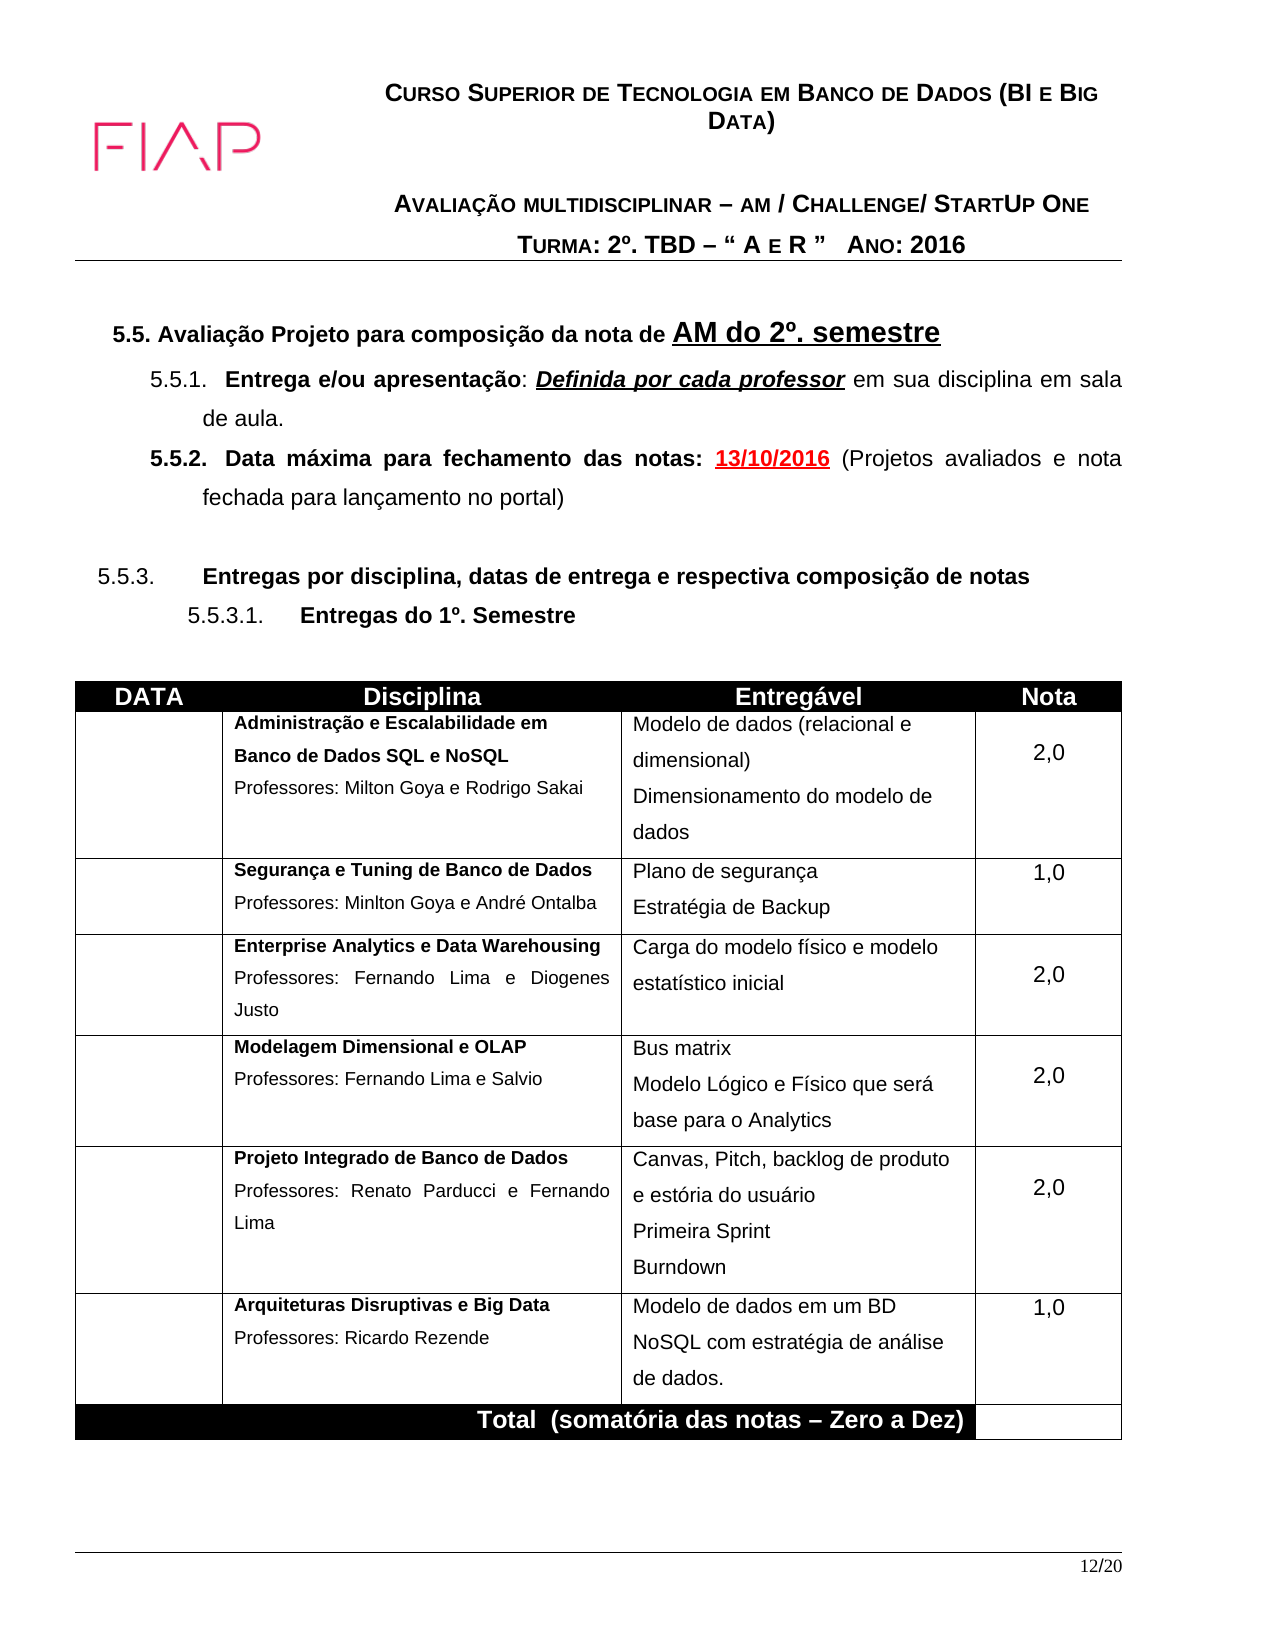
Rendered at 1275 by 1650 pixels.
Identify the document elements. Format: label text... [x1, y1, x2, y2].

table_cell Arquiteturas Disruptivas e Big Data Professores: Ricardo Rezende [223, 1294, 621, 1404]
table_cell Segurança e Tuning de Banco de Dados Professores: Minlton Goya e André Ontalba [223, 859, 621, 933]
table_cell 2,0 [976, 712, 1121, 858]
picture [75, 73, 280, 222]
table_cell Carga do modelo físico e modelo estatístico inicial [622, 935, 975, 1035]
list Data máxima para fechamento das notas: 13/10/2016 (Projetos avaliados e nota fechada para lançamento no portal) [150, 444, 1122, 510]
list Entregas por disciplina, datas de entrega e respectiva composição de notas [97, 563, 1122, 589]
table_cell 2,0 [976, 1036, 1121, 1146]
table_cell [76, 859, 222, 933]
table_cell [76, 935, 222, 1035]
table_cell [76, 1147, 222, 1293]
table_cell Total (somatória das notas – Zero a Dez) [223, 1405, 975, 1439]
table_cell Administração e Escalabilidade em Banco de Dados SQL e NoSQL Professores: Milton Goya e Rodrigo Sakai [223, 712, 621, 858]
list Entrega e/ou apresentação: Definida por cada professor em sua disciplina em sala de aula. [150, 366, 1122, 431]
table_cell Enterprise Analytics e Data Warehousing Professores: Fernando Lima e Diogenes Justo [223, 935, 621, 1035]
table_header Nota [976, 683, 1121, 711]
table_header Entregável [622, 683, 975, 711]
table_cell Projeto Integrado de Banco de Dados Professores: Renato Parducci e Fernando Lima [223, 1147, 621, 1293]
table_cell Canvas, Pitch, backlog de produto e estória do usuário Primeira Sprint Burndown [622, 1147, 975, 1293]
table_cell [976, 1405, 1121, 1439]
table_cell Bus matrix Modelo Lógico e Físico que será base para o Analytics [622, 1036, 975, 1146]
table_cell 1,0 [976, 1294, 1121, 1404]
table_header Disciplina [223, 683, 621, 711]
table_cell [76, 1036, 222, 1146]
table_cell 2,0 [976, 935, 1121, 1035]
table_cell 1,0 [976, 859, 1121, 933]
table_cell Modelo de dados em um BD NoSQL com estratégia de análise de dados. [622, 1294, 975, 1404]
table_cell Modelagem Dimensional e OLAP Professores: Fernando Lima e Salvio [223, 1036, 621, 1146]
table_cell [76, 1294, 222, 1404]
table_cell Modelo de dados (relacional e dimensional) Dimensionamento do modelo de dados [622, 712, 975, 858]
list Entregas do 1º. Semestre [187, 602, 1122, 629]
table_cell [76, 712, 222, 858]
list Avaliação Projeto para composição da nota de AM do 2º. semestre [112, 315, 1122, 349]
table_cell Plano de segurança Estratégia de Backup [622, 859, 975, 933]
table_cell 2,0 [976, 1147, 1121, 1293]
table_cell [76, 1405, 222, 1439]
table_header DATA [76, 683, 222, 711]
